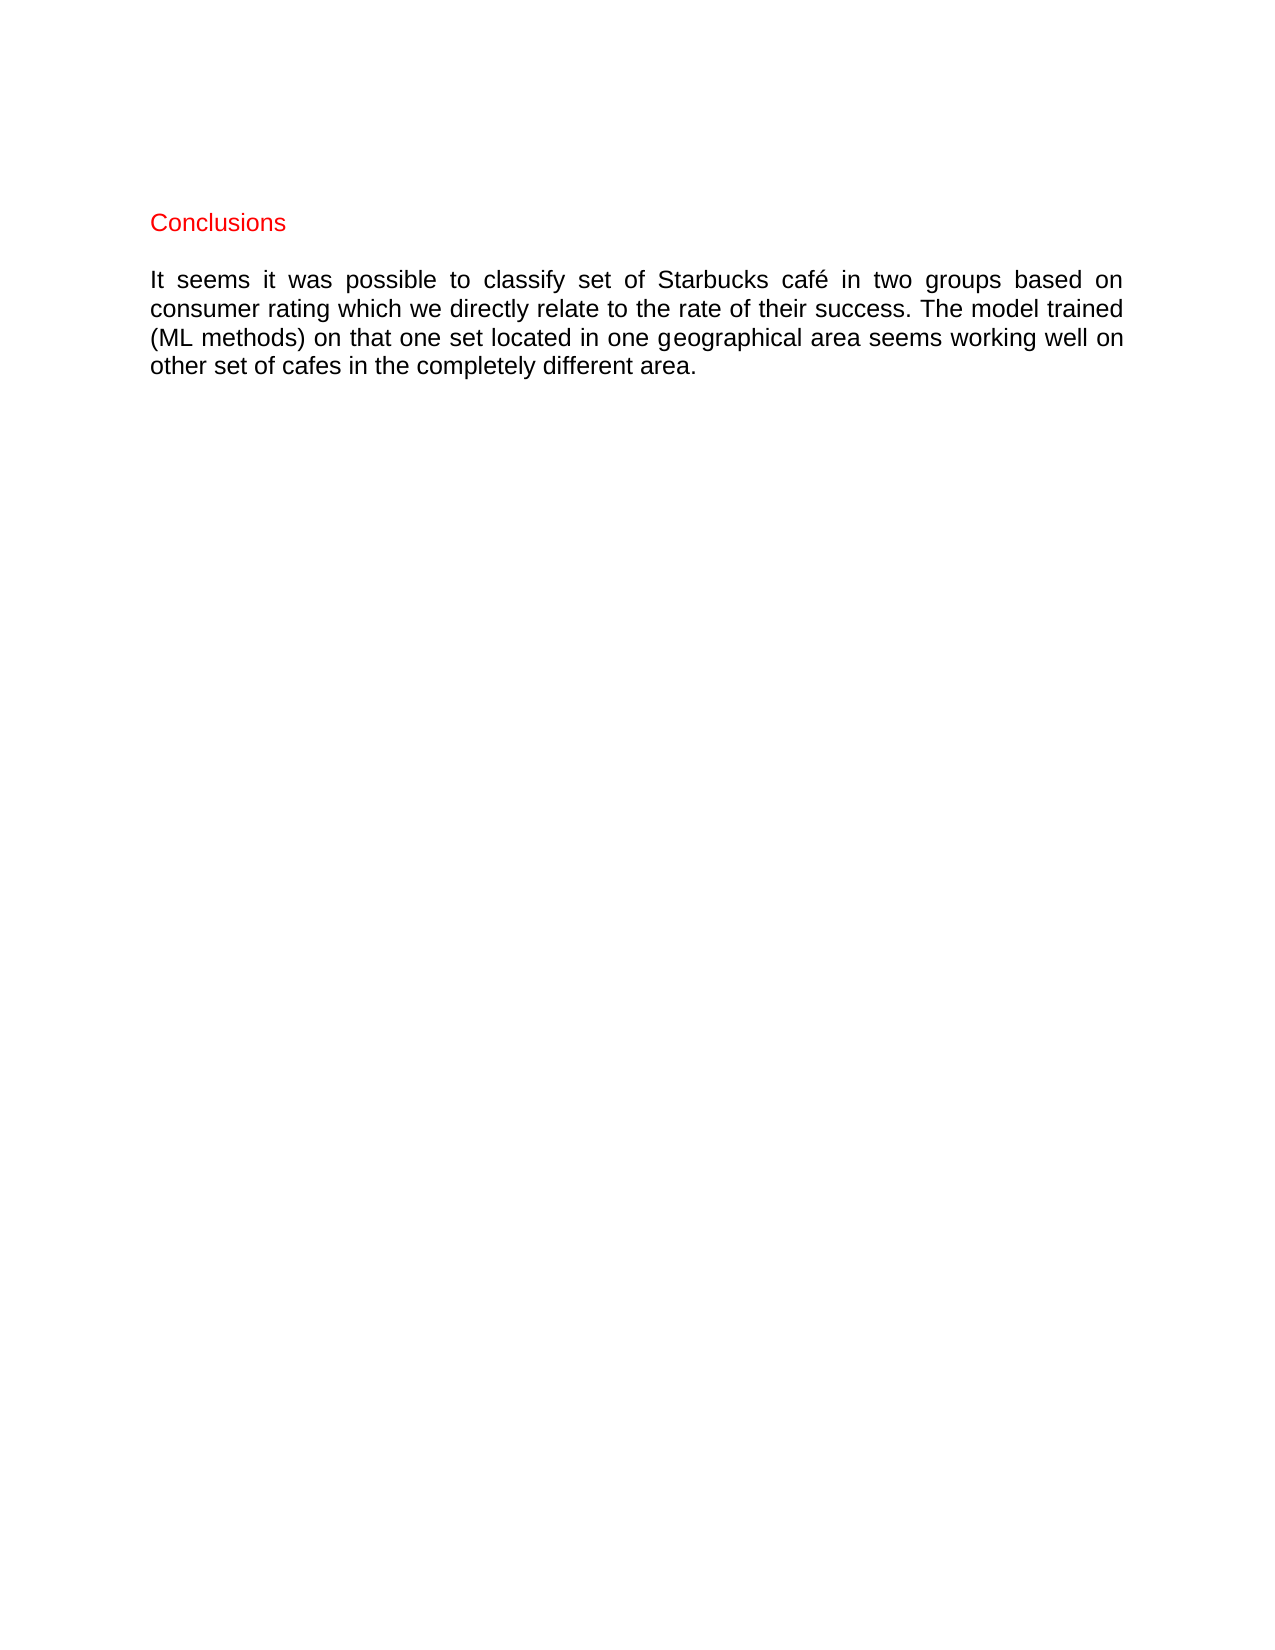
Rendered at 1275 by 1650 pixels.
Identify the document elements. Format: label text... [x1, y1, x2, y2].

text It seems it was possible to classify set of Starbucks café in two groups based on consumer rating which we directly relate to the rate of their success. The model trained (ML methods) on that one set located in one geographical area seems working well on other set of cafes in the completely different area. [150, 265, 1125, 380]
text Conclusions [150, 207, 1125, 236]
